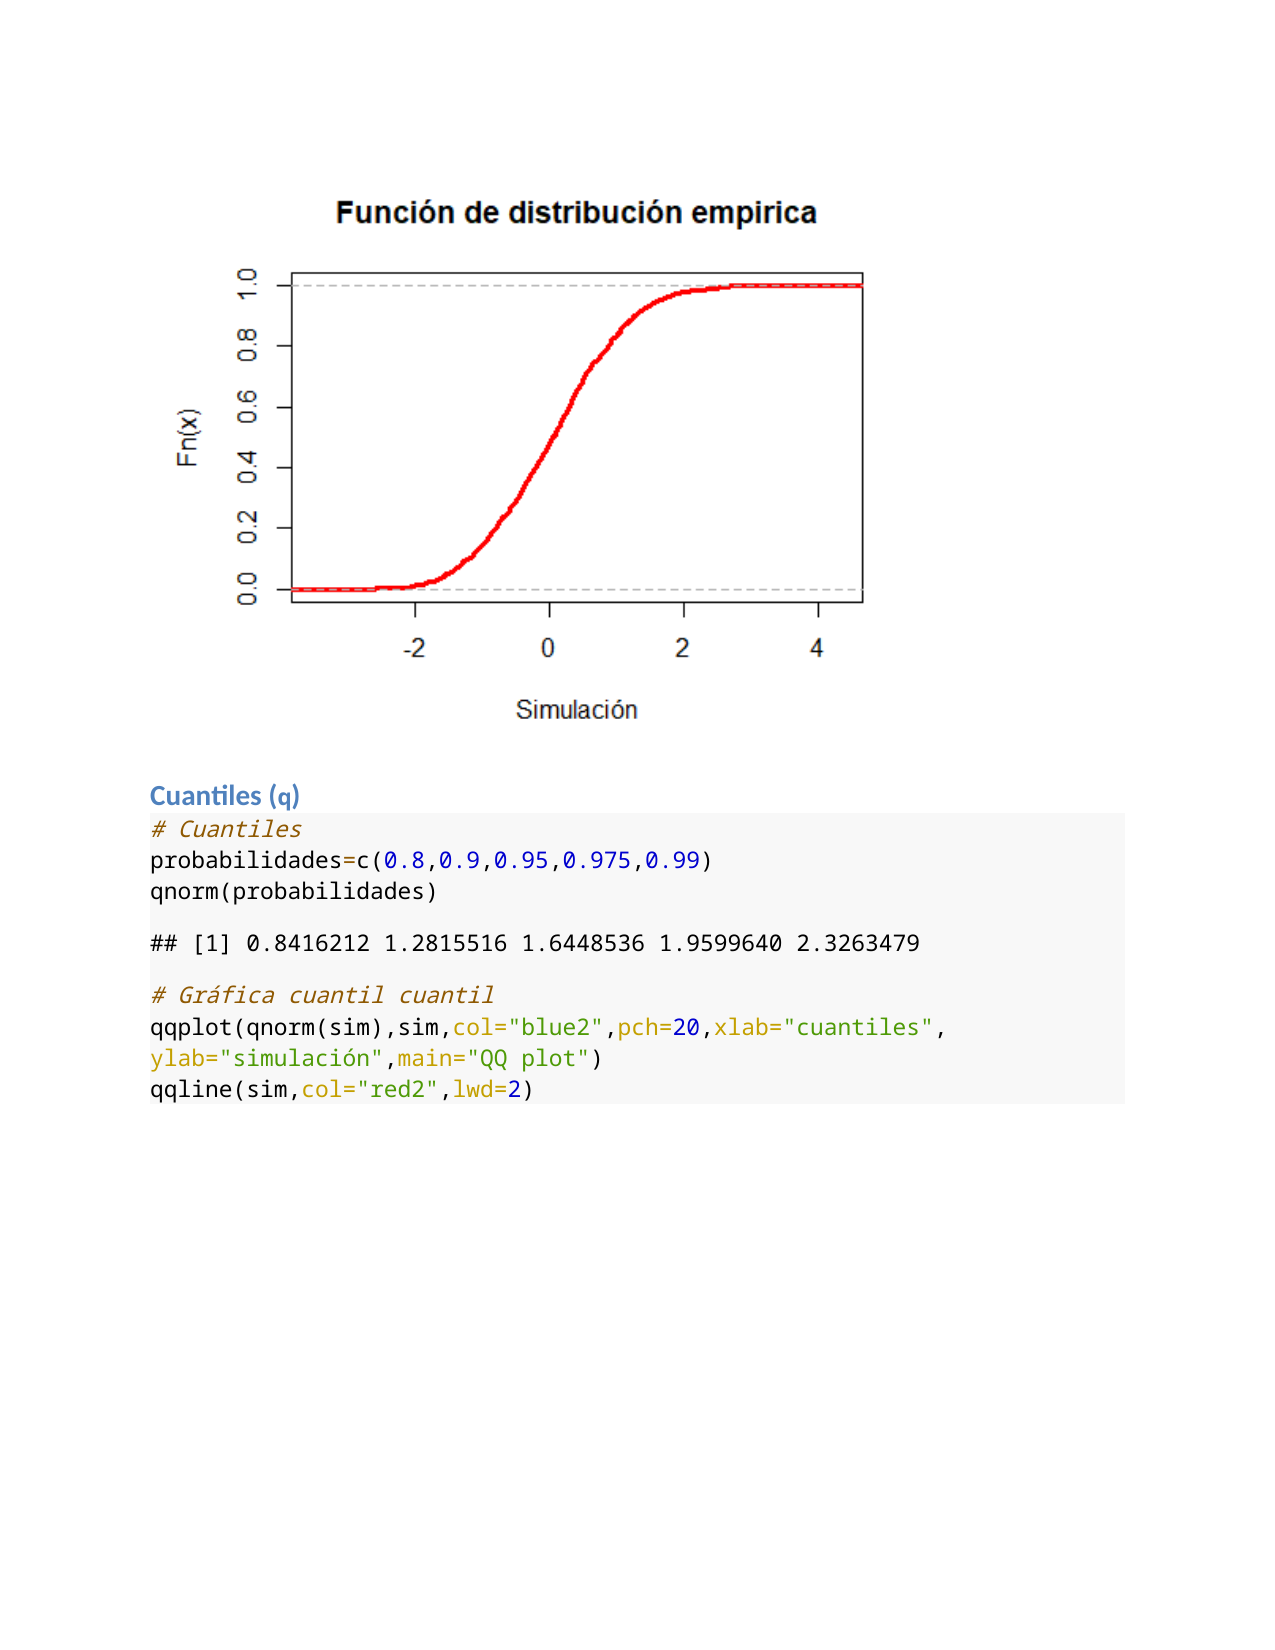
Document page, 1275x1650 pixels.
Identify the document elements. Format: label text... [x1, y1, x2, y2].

picture [168, 150, 927, 757]
text # Cuantiles probabilidades=c(0.8,0.9,0.95,0.975,0.99) qnorm(probabilidades) [301, 813, 1125, 907]
subtitle Cuantiles (q) [150, 777, 1125, 813]
text # Gráfica cuantil cuantil qqplot(qnorm(sim),sim,col="blue2",pch=20,xlab="cuantiles", ylab="simulación",main="QQ plot") qqline(sim,col="red2",lwd=2) [150, 979, 1125, 1104]
text ## [1] 0.8416212 1.2815516 1.6448536 1.9599640 2.3263479 [150, 927, 1125, 959]
